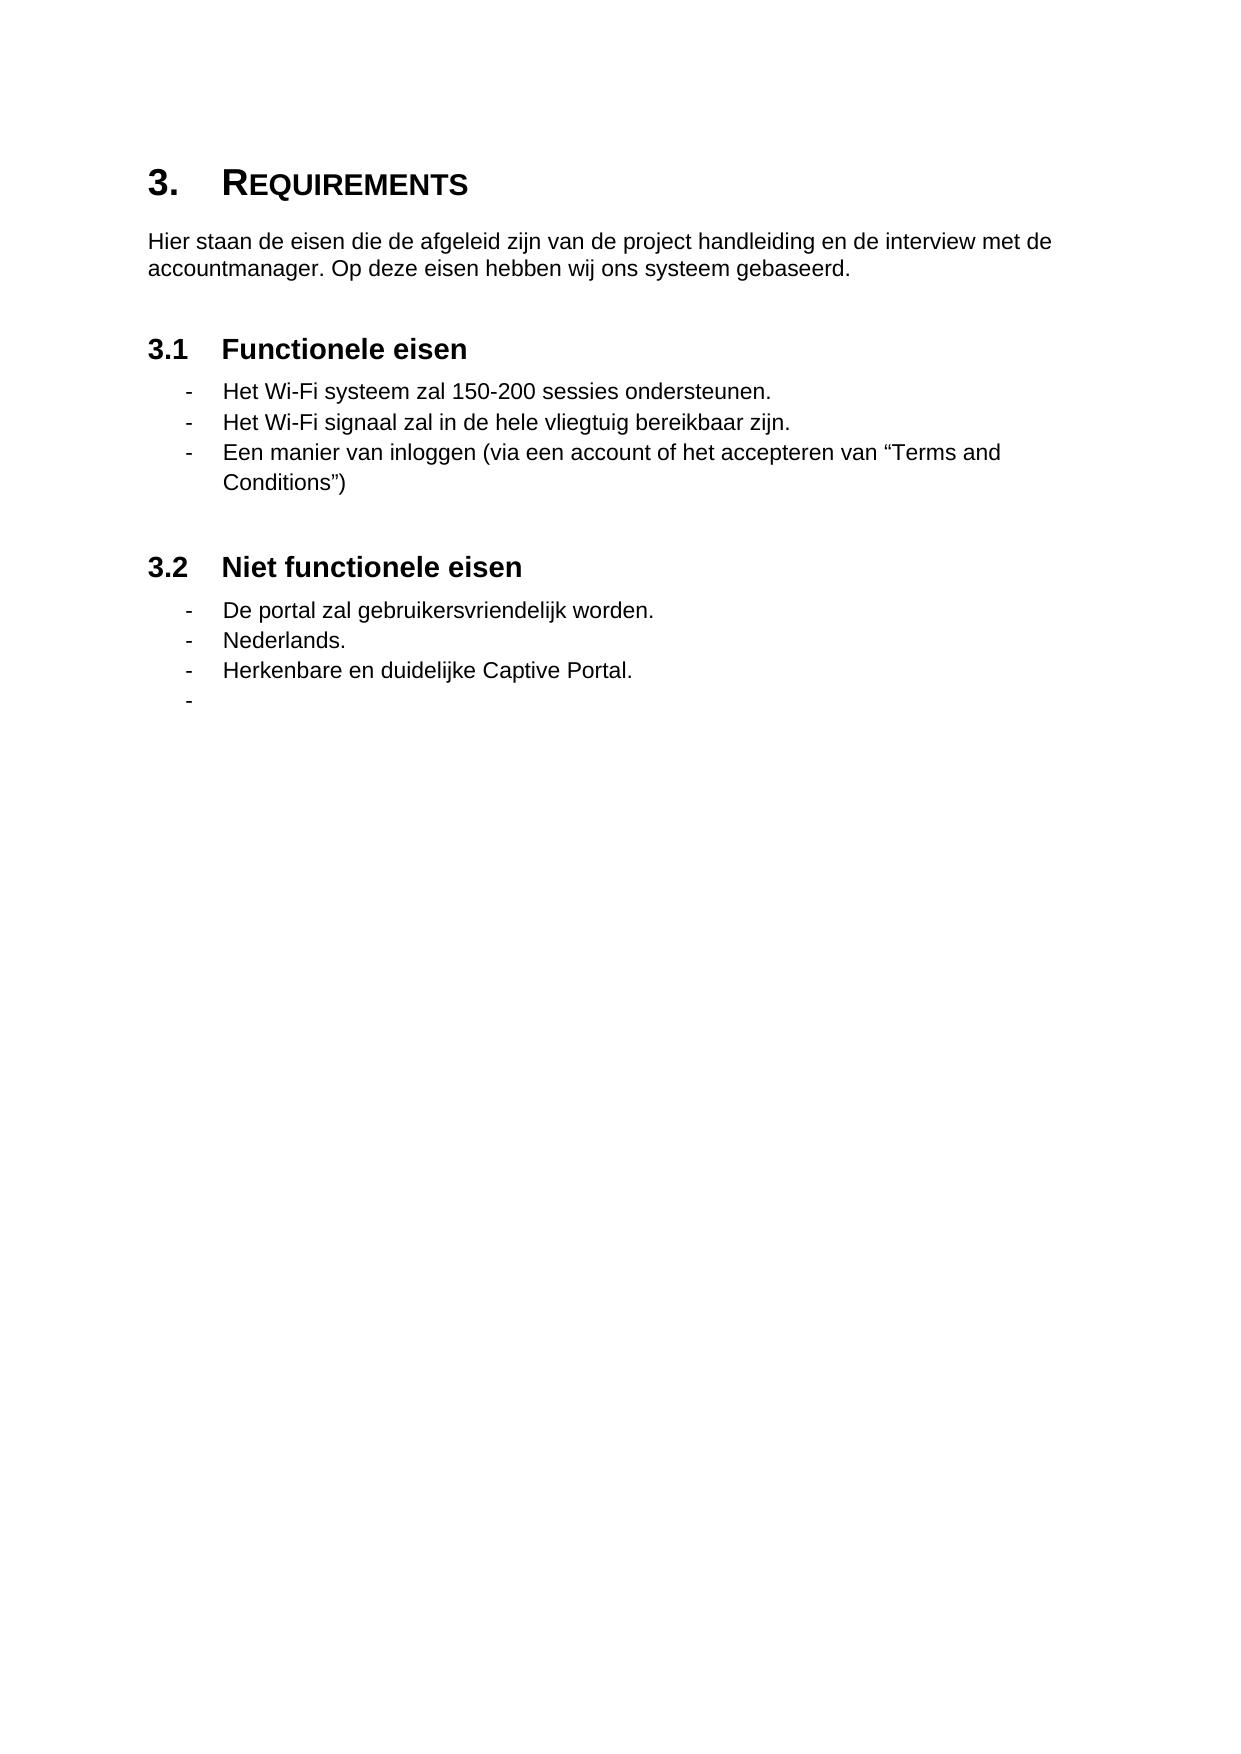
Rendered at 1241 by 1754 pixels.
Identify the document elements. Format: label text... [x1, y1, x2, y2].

list Het Wi-Fi signaal zal in de hele vliegtuig bereikbaar zijn. [185, 408, 1093, 435]
list Een manier van inloggen (via een account of het accepteren van “Terms and Conditions”) [185, 439, 1093, 495]
text Hier staan de eisen die de afgeleid zijn van de project handleiding en de interview met de accountmanager. Op deze eisen hebben wij ons systeem gebaseerd. [148, 228, 1093, 281]
subtitle Requirements [148, 160, 1093, 203]
list Herkenbare en duidelijke Captive Portal. [185, 657, 1093, 683]
list Het Wi-Fi systeem zal 150-200 sessies ondersteunen. [185, 378, 1093, 405]
subtitle Functionele eisen [148, 332, 1093, 366]
list De portal zal gebruikersvriendelijk worden. [185, 597, 1093, 623]
subtitle Niet functionele eisen [148, 551, 1093, 584]
list Nederlands. [185, 627, 1093, 653]
